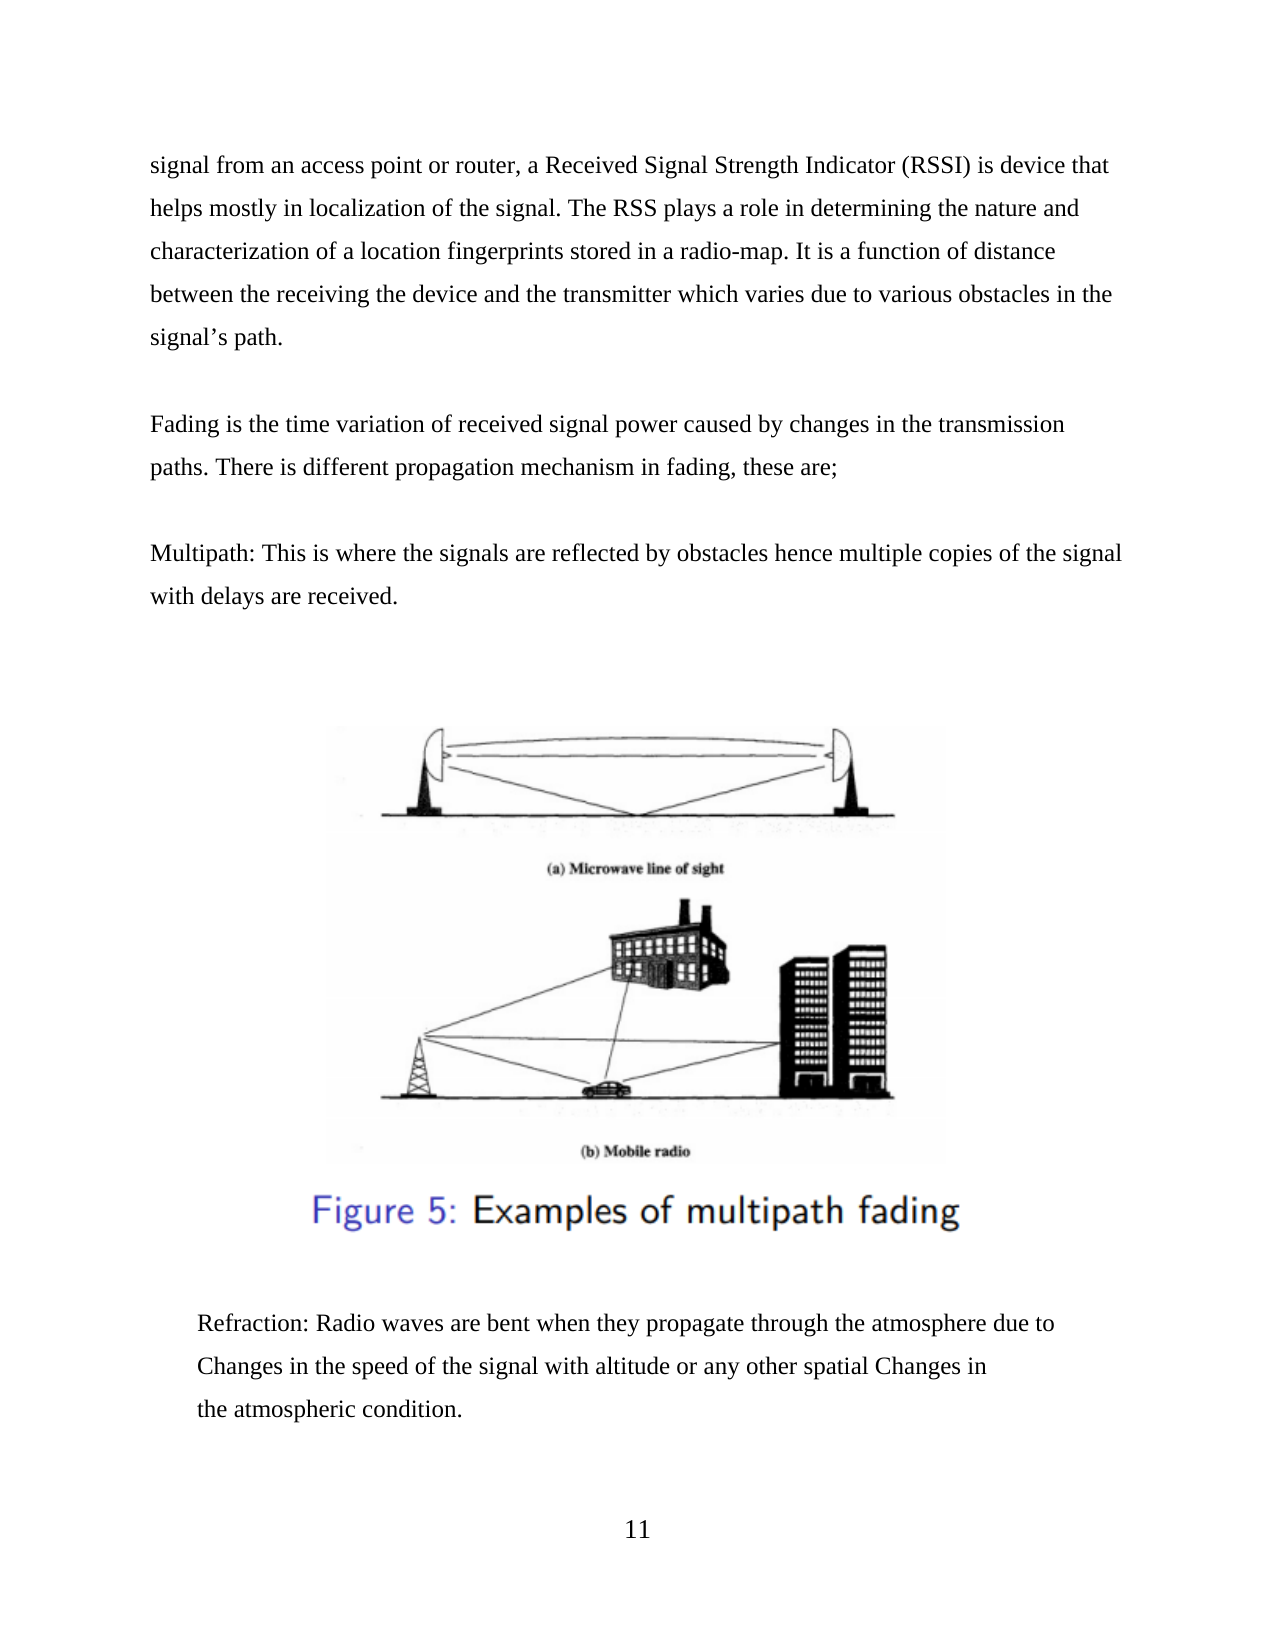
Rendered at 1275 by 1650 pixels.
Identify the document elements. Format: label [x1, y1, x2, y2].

text [197, 1308, 1125, 1466]
text [150, 150, 1125, 610]
picture [268, 726, 1008, 1264]
